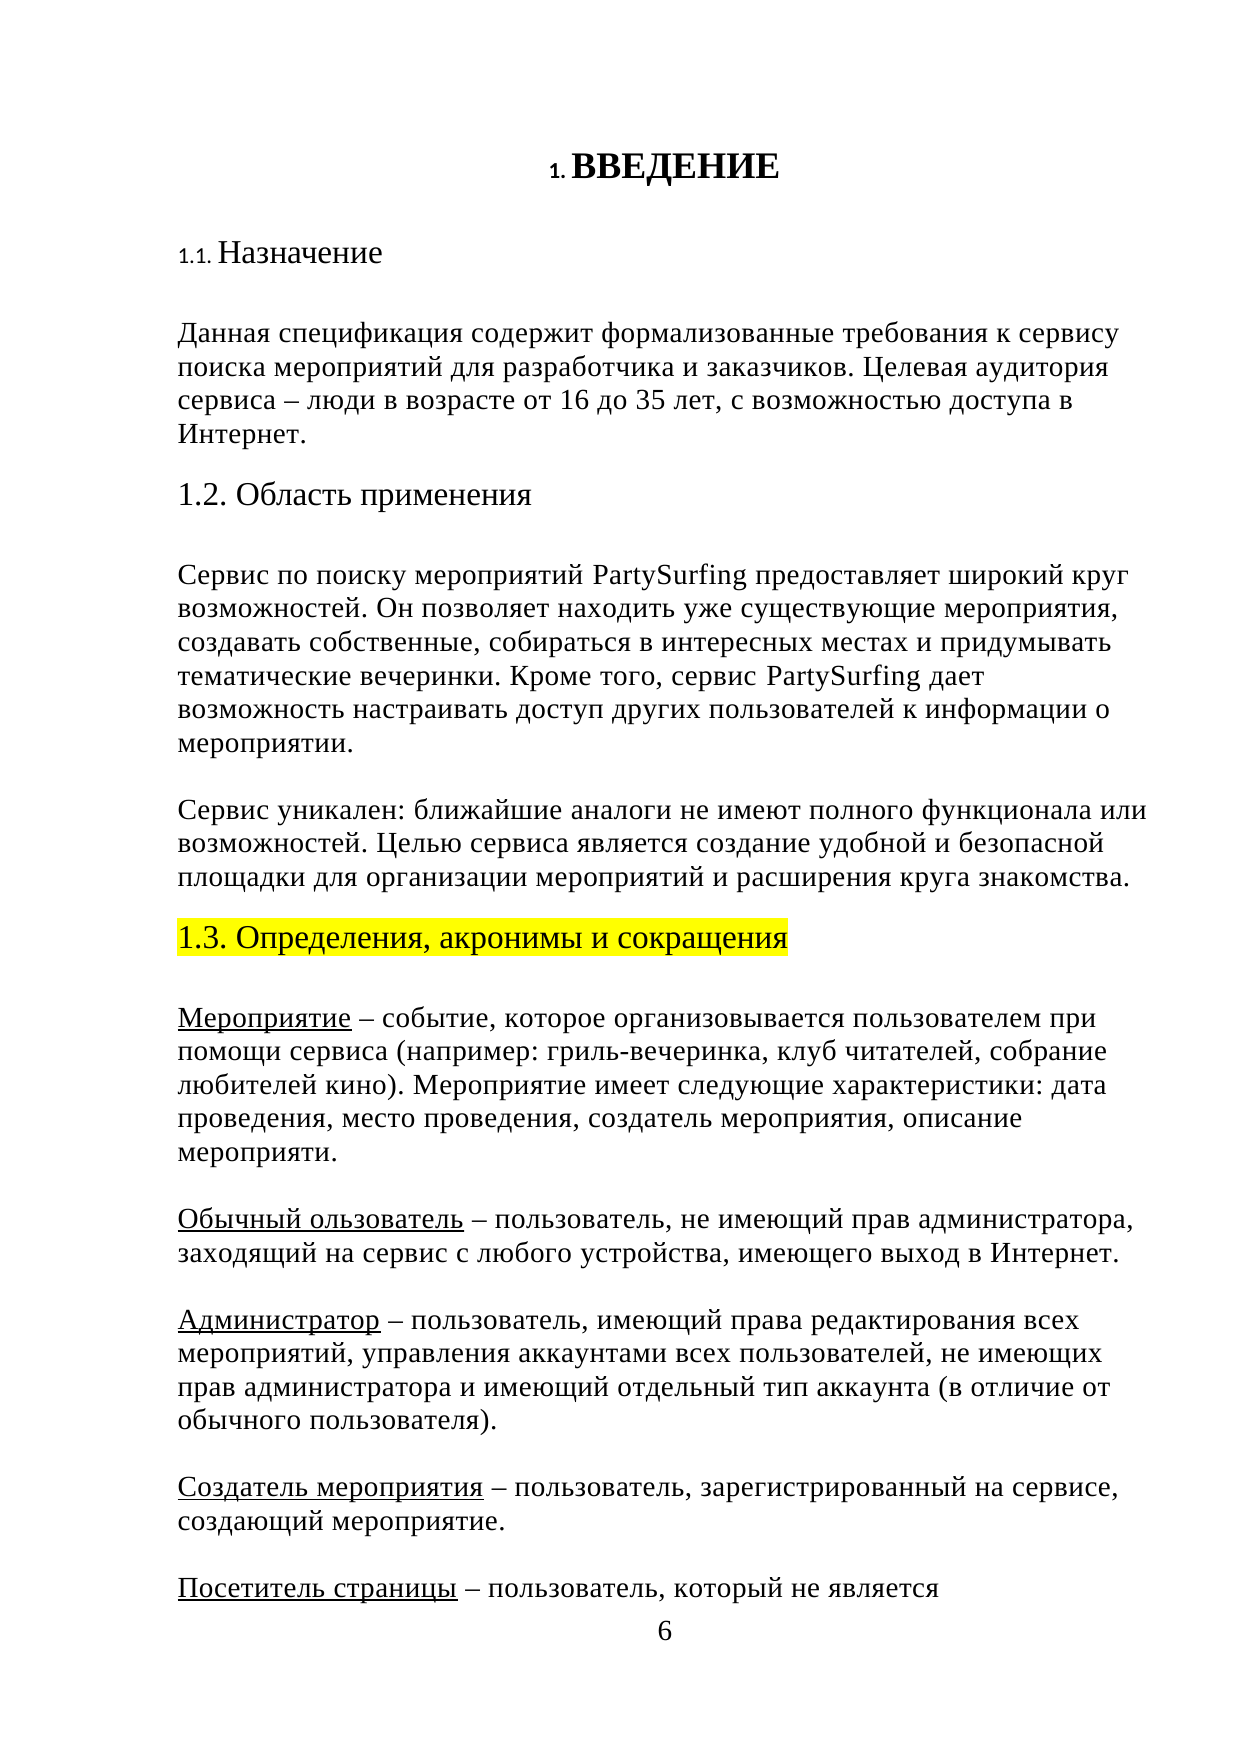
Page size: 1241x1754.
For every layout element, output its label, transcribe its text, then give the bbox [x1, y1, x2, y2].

subtitle Назначение [177, 233, 1152, 271]
text Данная спецификация содержит формализованные требования к сервису поиска мероприятий для разработчика и заказчиков. Целевая аудитория сервиса – люди в возрасте от 16 до 35 лет, с возможностью доступа в Интернет. [177, 315, 1152, 449]
text Мероприятие – событие, которое организовывается пользователем при помощи сервиса (например: гриль-вечеринка, клуб читателей, собрание любителей кино). Мероприятие имеет следующие характеристики: дата проведения, место проведения, создатель мероприятия, описание мероприяти. [177, 1000, 1152, 1168]
text Администратор – пользователь, имеющий права редактирования всех мероприятий, управления аккаунтами всех пользователей, не имеющих прав администратора и имеющий отдельный тип аккаунта (в отличие от обычного пользователя). [177, 1302, 1152, 1436]
subtitle Определения, акронимы и сокращения [177, 917, 1152, 956]
text Сервис уникален: ближайшие аналоги не имеют полного функционала или возможностей. Целью сервиса является создание удобной и безопасной площадки для организации мероприятий и расширения круга знакомства. [177, 792, 1152, 892]
text Сервис по поиску мероприятий PartySurfing предоставляет широкий круг возможностей. Он позволяет находить уже существующие мероприятия, создавать собственные, собираться в интересных местах и придумывать тематические вечеринки. Кроме того, сервис PartySurfing дает возможность настраивать доступ других пользователей к информации о мероприятии. [177, 557, 1152, 758]
subtitle Введение [177, 143, 1152, 186]
subtitle Область применения [177, 474, 1152, 513]
text Обычный ользователь – пользователь, не имеющий прав администратора, заходящий на сервис с любого устройства, имеющего выход в Интернет. [177, 1201, 1152, 1268]
text Создатель мероприятия – пользователь, зарегистрированный на сервисе, создающий мероприятие. [177, 1469, 1152, 1537]
